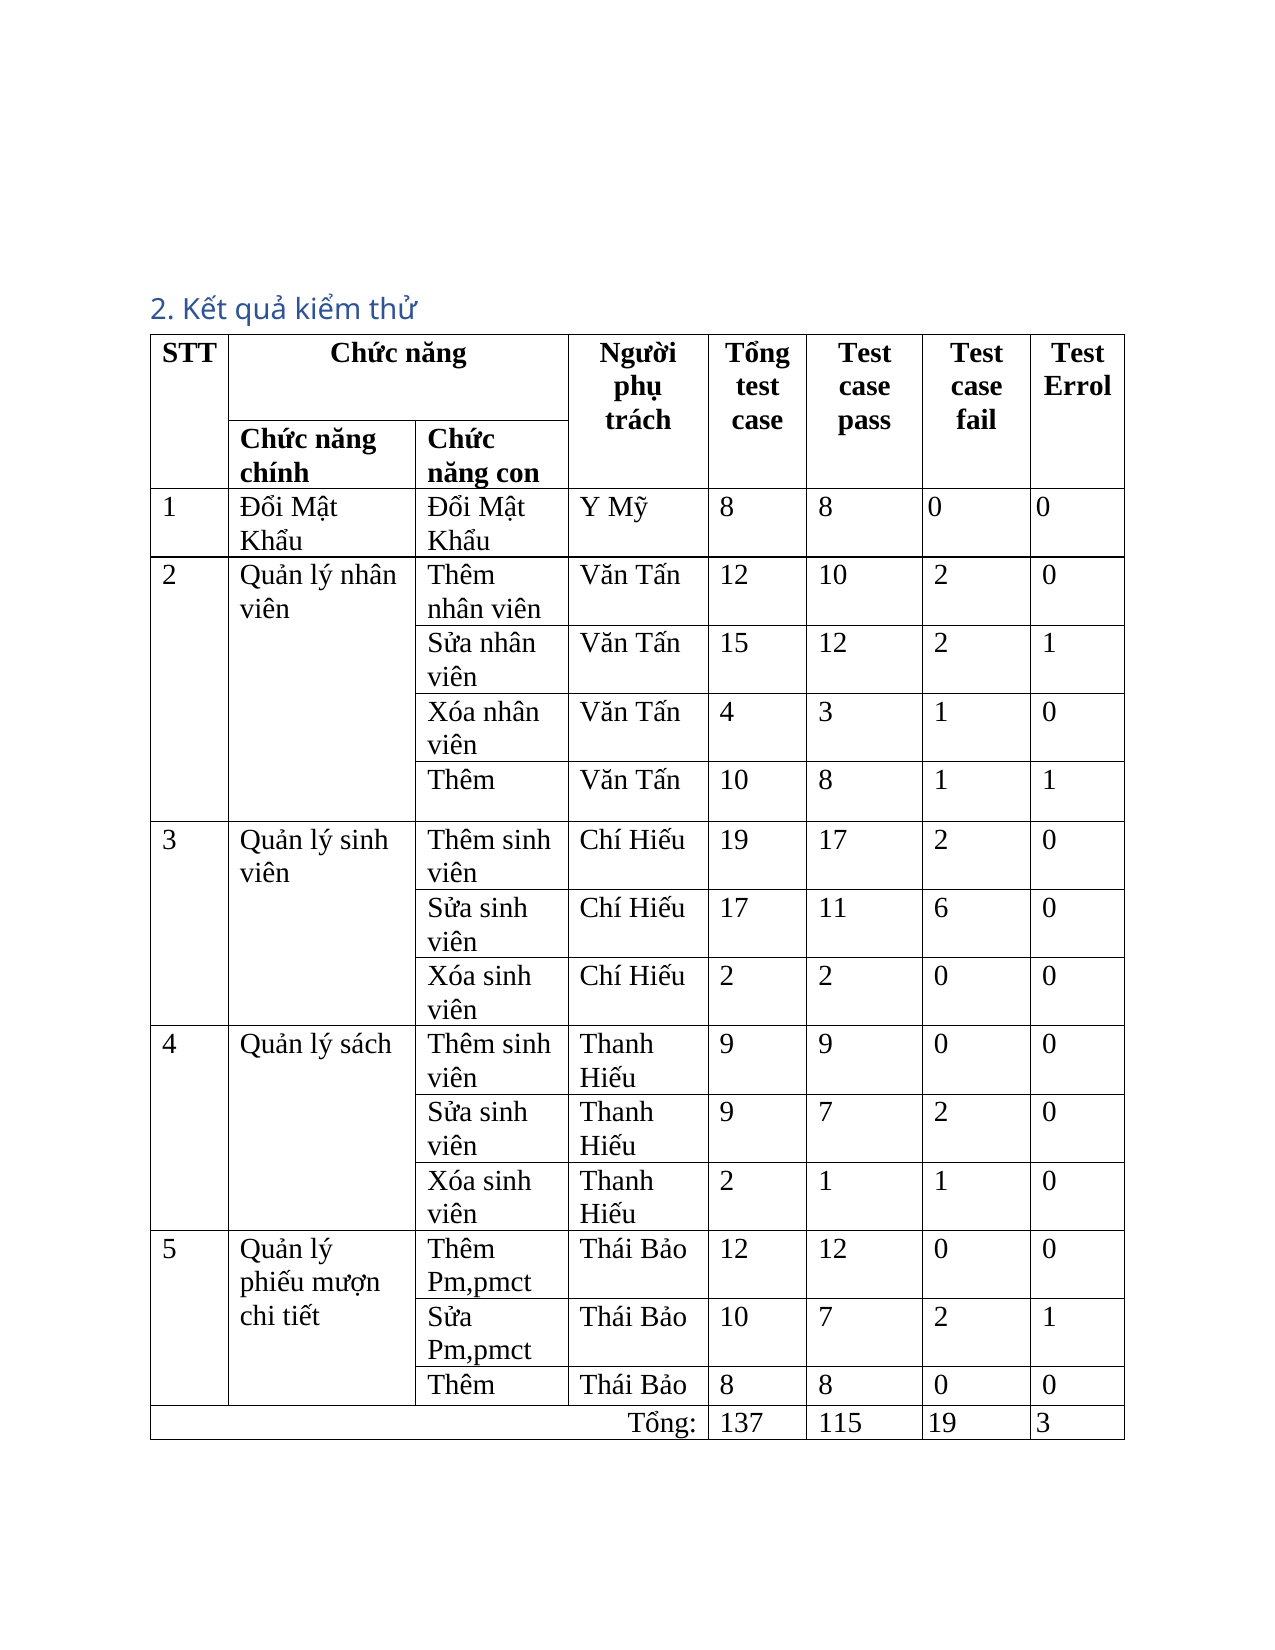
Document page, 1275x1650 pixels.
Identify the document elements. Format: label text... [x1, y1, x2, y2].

table_cell 2 [923, 1299, 1030, 1366]
table_cell Thái Bảo [569, 1231, 708, 1298]
table_cell 0 [1031, 489, 1124, 556]
table_cell Quản lý nhân viên [229, 558, 415, 821]
table_cell Y Mỹ [569, 489, 708, 556]
table_cell Chức năng chính [229, 421, 415, 488]
table_cell 1 [807, 1163, 922, 1230]
table_header Người phụ trách [569, 335, 708, 488]
table_header Test case pass [807, 335, 922, 488]
table_cell 2 [709, 958, 806, 1025]
table_cell 8 [709, 489, 806, 556]
table_cell 8 [807, 762, 922, 821]
table_cell 1 [923, 762, 1030, 821]
table_cell 1 [1031, 1299, 1124, 1366]
table_cell Sửa sinh viên [416, 1095, 568, 1162]
table_cell Thêm [416, 1367, 568, 1404]
table_cell 2 [709, 1163, 806, 1230]
table_cell 4 [151, 1026, 228, 1230]
table_cell Thêm nhân viên [416, 558, 568, 624]
table_cell 9 [709, 1095, 806, 1162]
table_cell Thanh Hiếu [569, 1026, 708, 1093]
table_cell 10 [709, 762, 806, 821]
table_cell Xóa sinh viên [416, 1163, 568, 1230]
table_cell 7 [807, 1299, 922, 1366]
table_header Test case fail [923, 335, 1030, 488]
table_cell Văn Tấn [569, 558, 708, 624]
table_cell 0 [923, 958, 1030, 1025]
table_header STT [151, 335, 228, 488]
subtitle 2. Kết quả kiểm thử [150, 288, 1125, 328]
table_cell 115 [807, 1406, 922, 1439]
table_header Test Errol [1031, 335, 1124, 488]
table_cell 1 [1031, 762, 1124, 821]
table_cell 10 [709, 1299, 806, 1366]
table_cell 0 [1031, 558, 1124, 624]
table_cell 12 [807, 1231, 922, 1298]
table_cell Sửa sinh viên [416, 890, 568, 957]
table_cell 11 [807, 890, 922, 957]
table_cell 2 [923, 626, 1030, 693]
table_cell 8 [807, 489, 922, 556]
table_cell 2 [807, 958, 922, 1025]
table_cell 7 [807, 1095, 922, 1162]
table_cell Quản lý phiếu mượn chi tiết [229, 1231, 415, 1404]
table_cell Tổng: [151, 1406, 708, 1439]
table_cell 17 [709, 890, 806, 957]
table_cell 15 [709, 626, 806, 693]
table_cell 8 [709, 1367, 806, 1404]
table_cell Thái Bảo [569, 1299, 708, 1366]
table_cell Thêm Pm,pmct [416, 1231, 568, 1298]
table_cell 0 [923, 1231, 1030, 1298]
table_cell Thêm [416, 762, 568, 821]
table_cell Quản lý sách [229, 1026, 415, 1230]
table_cell 12 [807, 626, 922, 693]
table_cell 3 [1031, 1406, 1124, 1439]
table_cell 19 [709, 822, 806, 889]
table_cell Thái Bảo [569, 1367, 708, 1404]
table_cell 0 [1031, 1367, 1124, 1404]
table_cell 0 [1031, 1095, 1124, 1162]
table_cell 3 [807, 694, 922, 761]
table_cell Sửa Pm,pmct [416, 1299, 568, 1366]
table_cell 1 [151, 489, 228, 556]
table_cell Chí Hiếu [569, 958, 708, 1025]
table_cell 12 [709, 1231, 806, 1298]
table_cell 0 [1031, 694, 1124, 761]
table_cell 0 [1031, 958, 1124, 1025]
table_cell 6 [923, 890, 1030, 957]
table_cell 2 [923, 558, 1030, 624]
table_header Tổng test case [709, 335, 806, 488]
table_cell 0 [1031, 1231, 1124, 1298]
table_cell 1 [923, 1163, 1030, 1230]
table_cell Văn Tấn [569, 694, 708, 761]
table_cell 0 [923, 1367, 1030, 1404]
table_cell Thêm sinh viên [416, 822, 568, 889]
table_cell 0 [1031, 822, 1124, 889]
table_cell 9 [807, 1026, 922, 1093]
table_cell 2 [151, 558, 228, 821]
table_cell 3 [151, 822, 228, 1025]
table_cell Chí Hiếu [569, 822, 708, 889]
table_cell Thanh Hiếu [569, 1163, 708, 1230]
table_cell 0 [1031, 1026, 1124, 1093]
table_cell Chức năng con [416, 421, 568, 488]
table_cell Thanh Hiếu [569, 1095, 708, 1162]
table_cell 0 [1031, 890, 1124, 957]
table_cell 9 [709, 1026, 806, 1093]
table_cell 0 [923, 1026, 1030, 1093]
table_cell Xóa nhân viên [416, 694, 568, 761]
table_cell Xóa sinh viên [416, 958, 568, 1025]
table_cell Văn Tấn [569, 626, 708, 693]
table_cell 0 [1031, 1163, 1124, 1230]
table_cell 1 [923, 694, 1030, 761]
table_cell Sửa nhân viên [416, 626, 568, 693]
table_cell Văn Tấn [569, 762, 708, 821]
table_cell 0 [923, 489, 1030, 556]
table_cell Đổi Mật Khẩu [229, 489, 415, 556]
table_cell 19 [923, 1406, 1030, 1439]
table_cell 2 [923, 1095, 1030, 1162]
table_cell Quản lý sinh viên [229, 822, 415, 1025]
table_cell 17 [807, 822, 922, 889]
table_cell 5 [151, 1231, 228, 1404]
table_cell 2 [923, 822, 1030, 889]
table_cell 12 [709, 558, 806, 624]
table_cell Đổi Mật Khẩu [416, 489, 568, 556]
table_header Chức năng [229, 335, 568, 420]
table_cell 4 [709, 694, 806, 761]
table_cell 8 [807, 1367, 922, 1404]
table_cell 1 [1031, 626, 1124, 693]
table_cell Chí Hiếu [569, 890, 708, 957]
table_cell 10 [807, 558, 922, 624]
table_cell 137 [709, 1406, 806, 1439]
table_cell Thêm sinh viên [416, 1026, 568, 1093]
